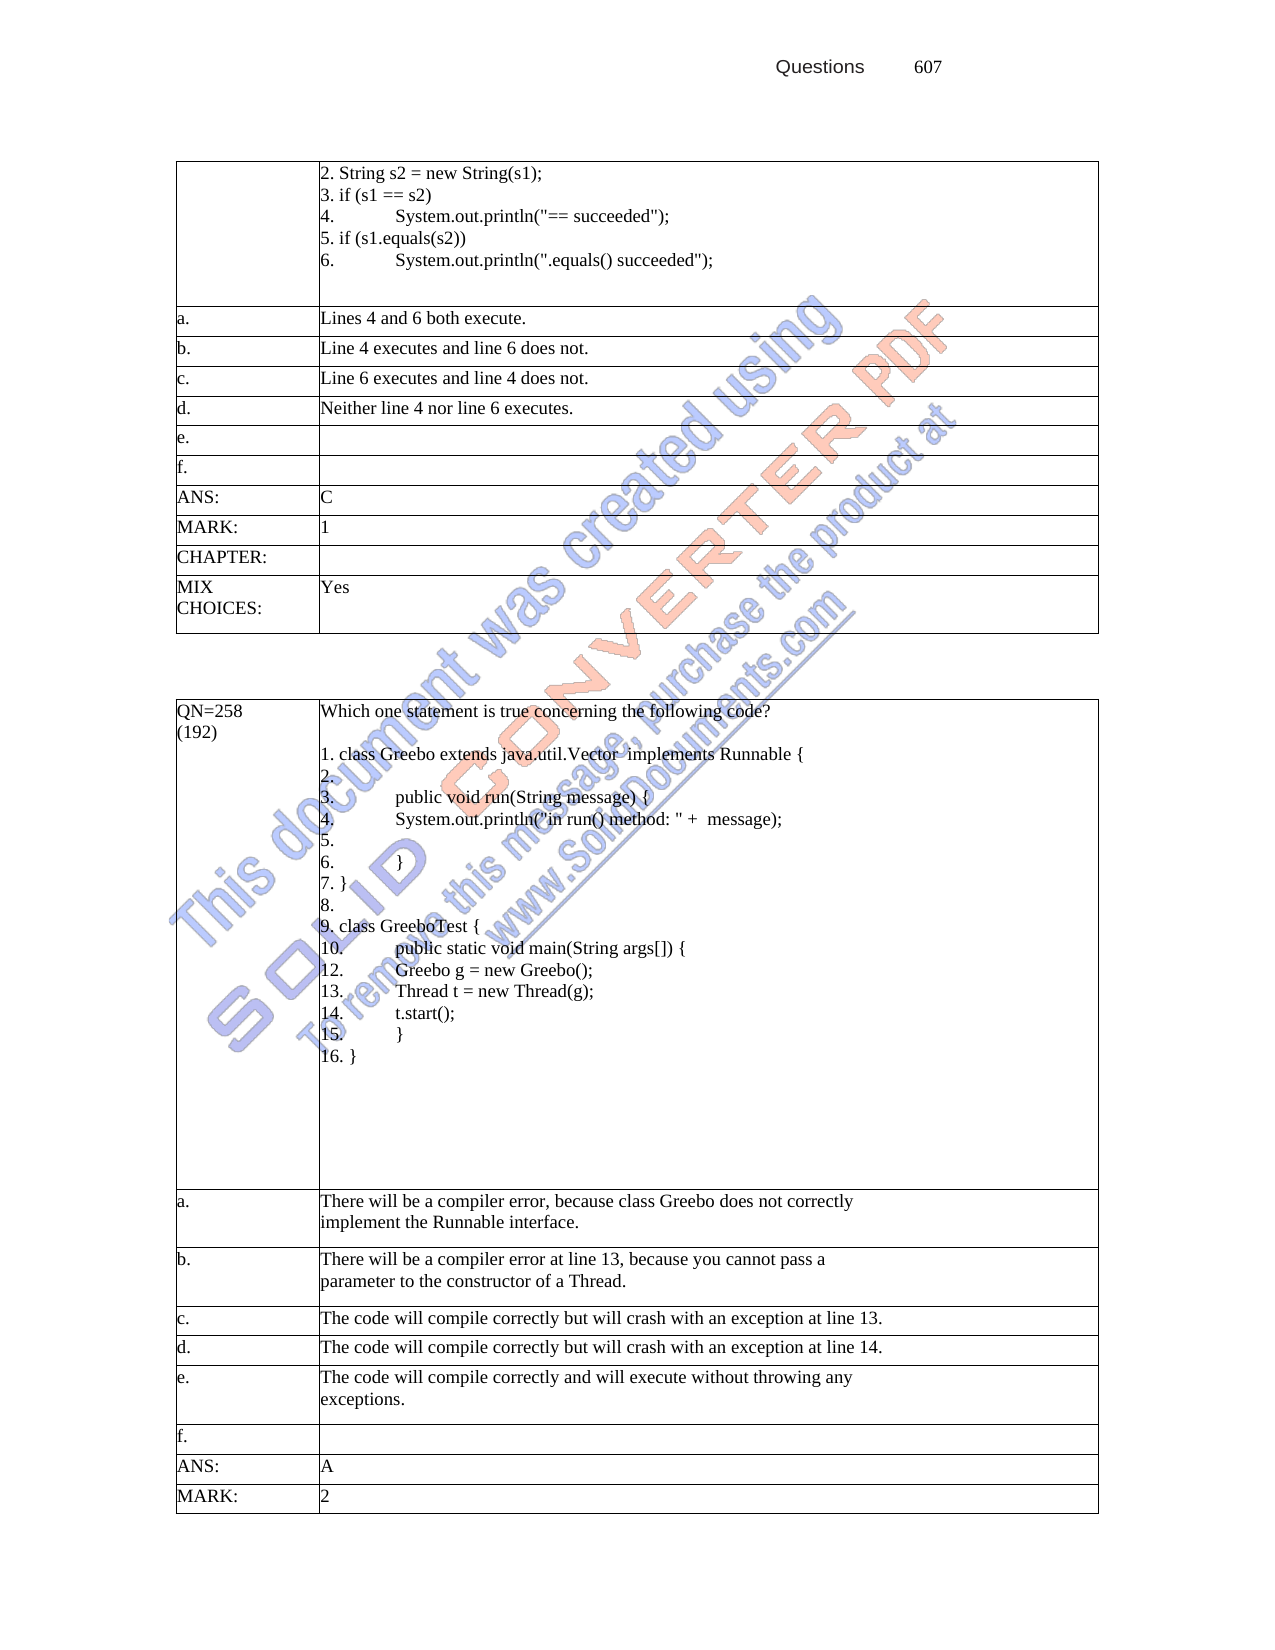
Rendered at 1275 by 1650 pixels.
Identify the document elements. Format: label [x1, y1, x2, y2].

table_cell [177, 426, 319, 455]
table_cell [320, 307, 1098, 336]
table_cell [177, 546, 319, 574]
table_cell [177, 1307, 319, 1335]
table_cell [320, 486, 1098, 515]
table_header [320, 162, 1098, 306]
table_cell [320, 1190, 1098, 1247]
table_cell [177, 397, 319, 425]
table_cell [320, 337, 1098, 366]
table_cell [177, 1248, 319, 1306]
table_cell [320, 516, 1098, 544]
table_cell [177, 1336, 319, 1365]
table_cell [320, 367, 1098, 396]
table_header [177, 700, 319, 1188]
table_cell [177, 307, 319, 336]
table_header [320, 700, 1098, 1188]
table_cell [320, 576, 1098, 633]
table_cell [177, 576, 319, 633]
picture [168, 295, 957, 1055]
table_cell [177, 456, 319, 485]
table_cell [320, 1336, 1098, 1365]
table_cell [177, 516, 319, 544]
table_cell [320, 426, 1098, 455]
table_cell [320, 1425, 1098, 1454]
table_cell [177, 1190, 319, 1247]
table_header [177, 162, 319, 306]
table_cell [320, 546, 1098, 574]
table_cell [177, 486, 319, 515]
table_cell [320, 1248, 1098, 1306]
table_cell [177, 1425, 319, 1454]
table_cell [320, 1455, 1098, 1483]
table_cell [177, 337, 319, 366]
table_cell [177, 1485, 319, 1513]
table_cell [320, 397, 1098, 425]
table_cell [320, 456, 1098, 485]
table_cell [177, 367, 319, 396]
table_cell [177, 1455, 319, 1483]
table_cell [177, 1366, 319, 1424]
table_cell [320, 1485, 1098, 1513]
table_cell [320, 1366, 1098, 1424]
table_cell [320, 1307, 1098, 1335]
